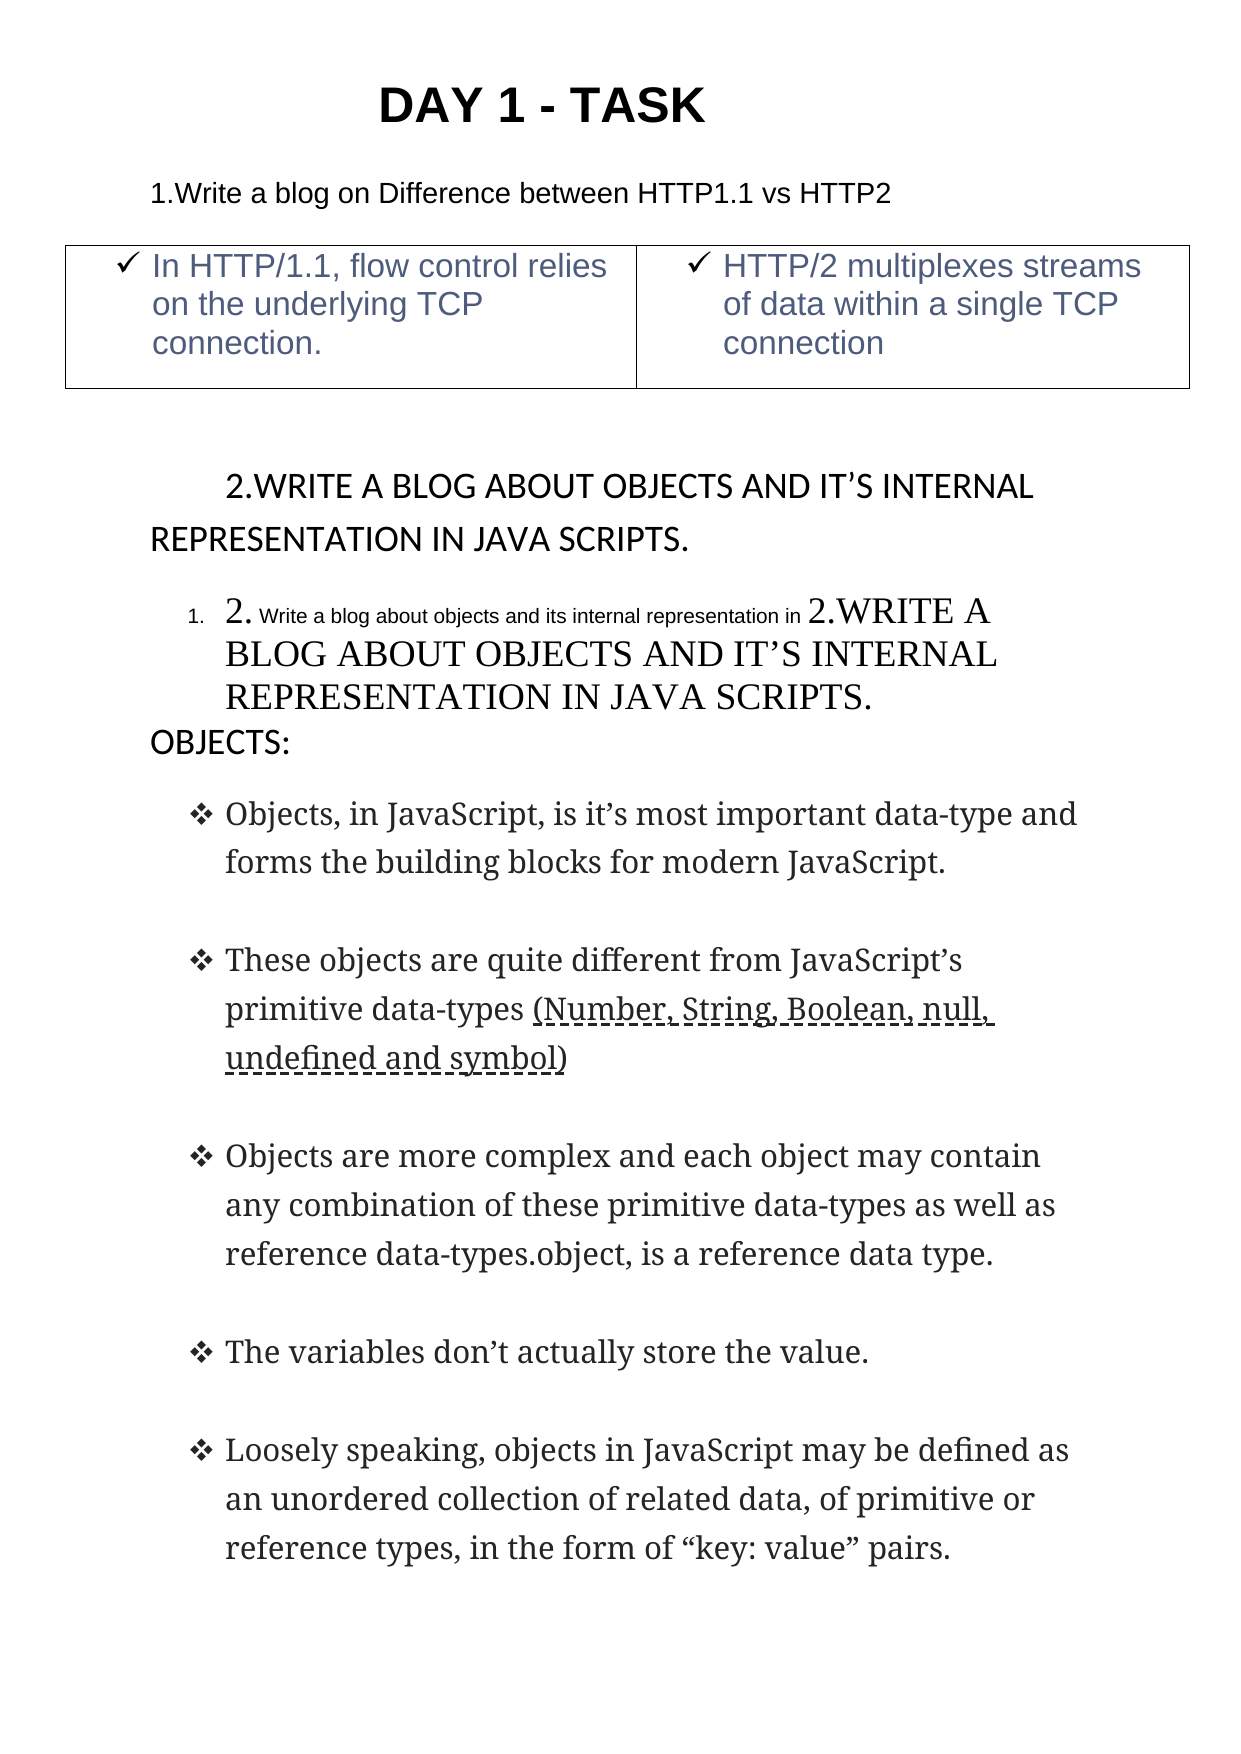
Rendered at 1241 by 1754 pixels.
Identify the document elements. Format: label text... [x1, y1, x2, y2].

text OBJECTS: [150, 718, 1090, 764]
text 2.WRITE A BLOG ABOUT OBJECTS AND IT’S INTERNAL REPRESENTATION IN JAVA SCRIPTS. [150, 462, 1090, 561]
list These objects are quite different from JavaScript’s primitive data-types (Number, String, Boolean, null, undefined and symbol) [187, 938, 1090, 1079]
list 2. Write a blog about objects and its internal representation in 2.WRITE A BLOG ABOUT OBJECTS AND IT’S INTERNAL REPRESENTATION IN JAVA SCRIPTS. [187, 588, 1090, 718]
table_cell HTTP/2 multiplexes streams of data within a single TCP connection [637, 246, 1189, 388]
table_cell In HTTP/1.1, flow control relies on the underlying TCP connection. [66, 246, 636, 388]
list The variables don’t actually store the value. [187, 1330, 1090, 1373]
list Objects, in JavaScript, is it’s most important data-type and forms the building blocks for modern JavaScript. [187, 791, 1090, 883]
list Objects are more complex and each object may contain any combination of these primitive data-types as well as reference data-types.object, is a reference data type. [187, 1134, 1090, 1275]
list Loosely speaking, objects in JavaScript may be defined as an unordered collection of related data, of primitive or reference types, in the form of “key: value” pairs. [187, 1428, 1090, 1568]
